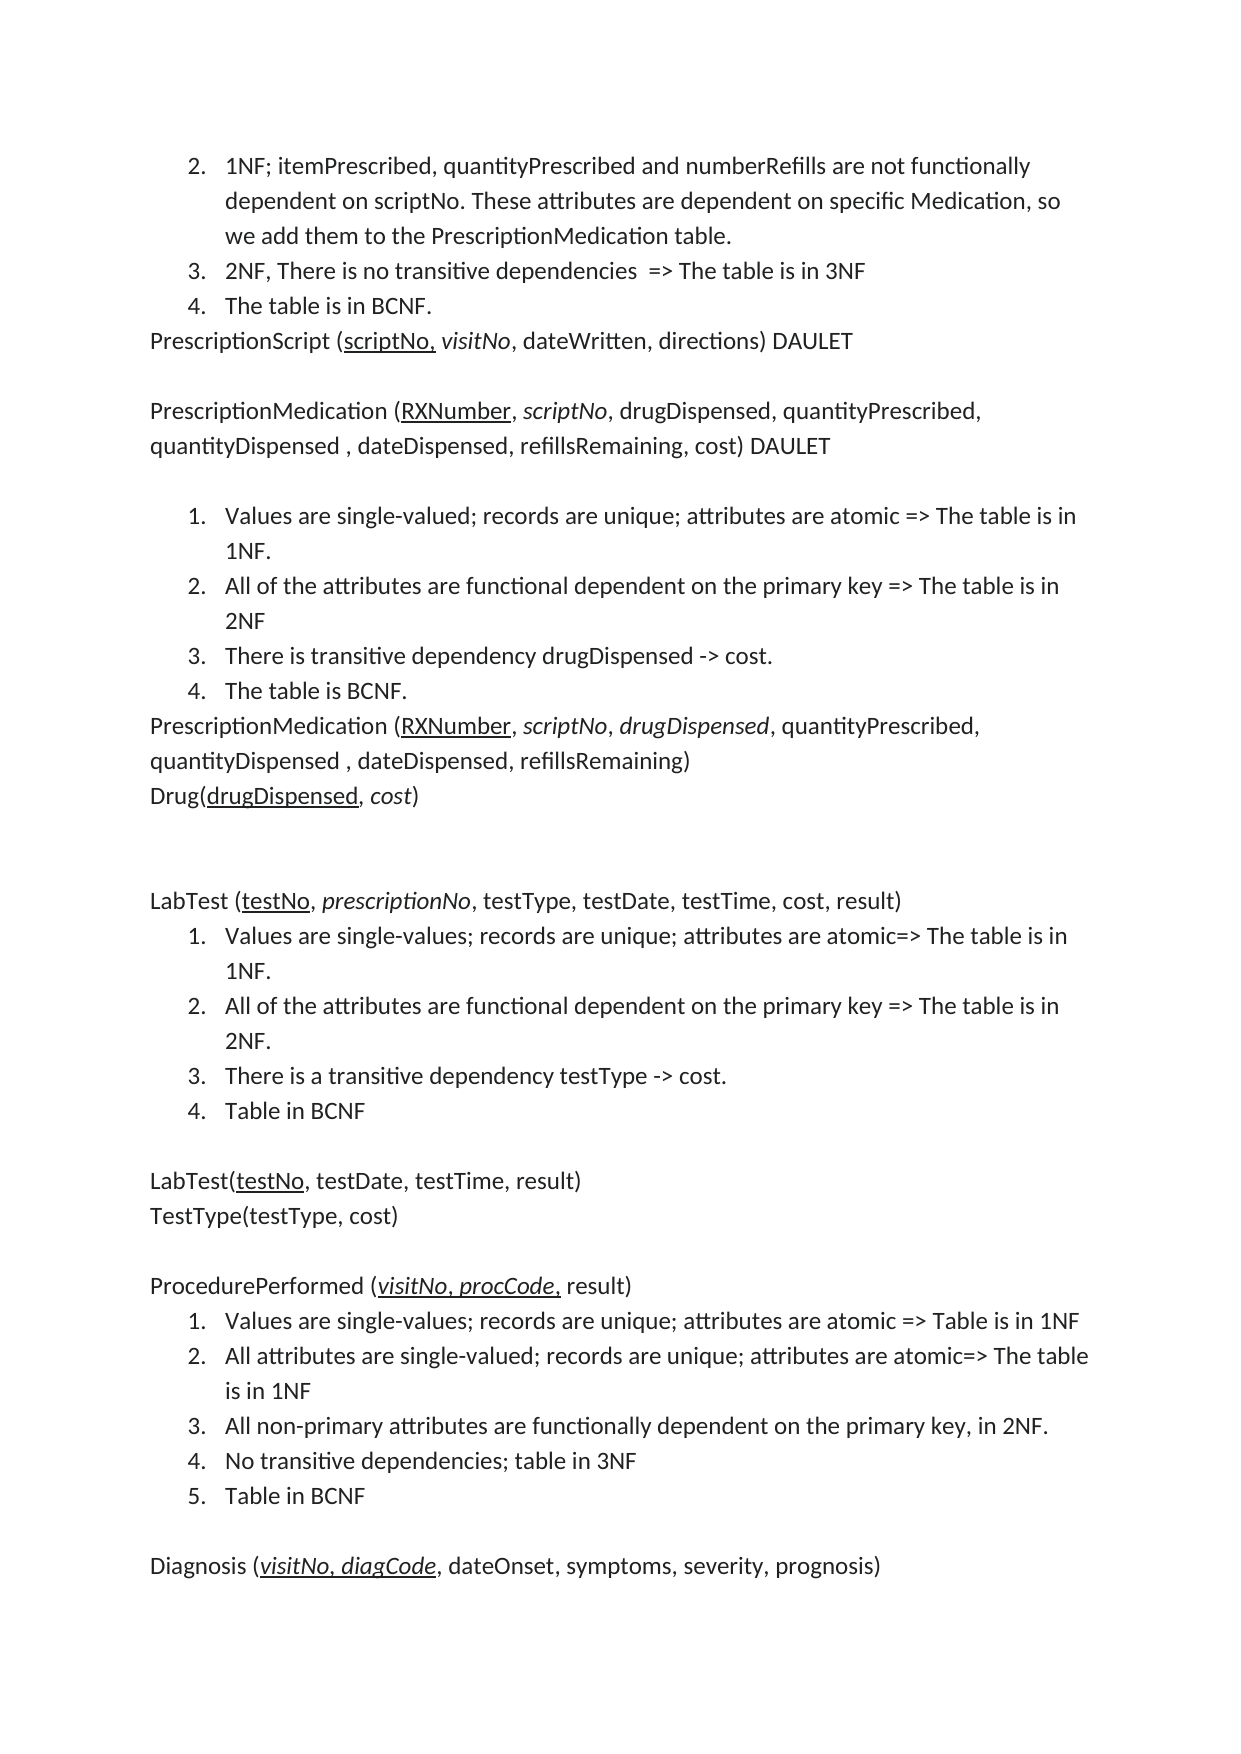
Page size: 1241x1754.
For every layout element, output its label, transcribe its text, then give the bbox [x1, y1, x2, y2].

list Values are single-values; records are unique; attributes are atomic=> The table is in 1NF. [187, 920, 1090, 986]
list The table is BCNF. [187, 675, 1090, 706]
text PrescriptionScript (scriptNo, visitNo, dateWritten, directions) DAULET [150, 325, 1090, 356]
list The table is in BCNF. [187, 290, 1090, 321]
list No transitive dependencies; table in 3NF [187, 1445, 1090, 1476]
text Diagnosis (visitNo, diagCode, dateOnset, symptoms, severity, prognosis) [150, 1550, 1090, 1581]
text Drug(drugDispensed, cost) [150, 780, 1090, 811]
list All of the attributes are functional dependent on the primary key => The table is in 2NF [187, 570, 1090, 636]
list There is transitive dependency drugDispensed -> cost. [187, 640, 1090, 671]
text LabTest(testNo, testDate, testTime, result) [150, 1165, 1090, 1196]
text TestType(testType, cost) [150, 1200, 1090, 1231]
list Table in BCNF [187, 1480, 1090, 1511]
text PrescriptionMedication (RXNumber, scriptNo, drugDispensed, quantityPrescribed, quantityDispensed , dateDispensed, refillsRemaining) [150, 710, 1090, 776]
list There is a transitive dependency testType -> cost. [187, 1060, 1090, 1091]
list 1NF; itemPrescribed, quantityPrescribed and numberRefills are not functionally dependent on scriptNo. These attributes are dependent on specific Medication, so we add them to the PrescriptionMedication table. [187, 150, 1090, 251]
list All attributes are single-valued; records are unique; attributes are atomic=> The table is in 1NF [187, 1340, 1090, 1406]
list Table in BCNF [187, 1095, 1090, 1126]
text ProcedurePerformed (visitNo, procCode, result) [150, 1270, 1090, 1301]
list Values are single-valued; records are unique; attributes are atomic => The table is in 1NF. [187, 500, 1090, 566]
list Values are single-values; records are unique; attributes are atomic => Table is in 1NF [187, 1305, 1090, 1336]
list All of the attributes are functional dependent on the primary key => The table is in 2NF. [187, 990, 1090, 1056]
list All non-primary attributes are functionally dependent on the primary key, in 2NF. [187, 1410, 1090, 1441]
text PrescriptionMedication (RXNumber, scriptNo, drugDispensed, quantityPrescribed, quantityDispensed , dateDispensed, refillsRemaining, cost) DAULET [150, 395, 1090, 461]
list 2NF, There is no transitive dependencies => The table is in 3NF [187, 255, 1090, 286]
text LabTest (testNo, prescriptionNo, testType, testDate, testTime, cost, result) [150, 885, 1090, 916]
